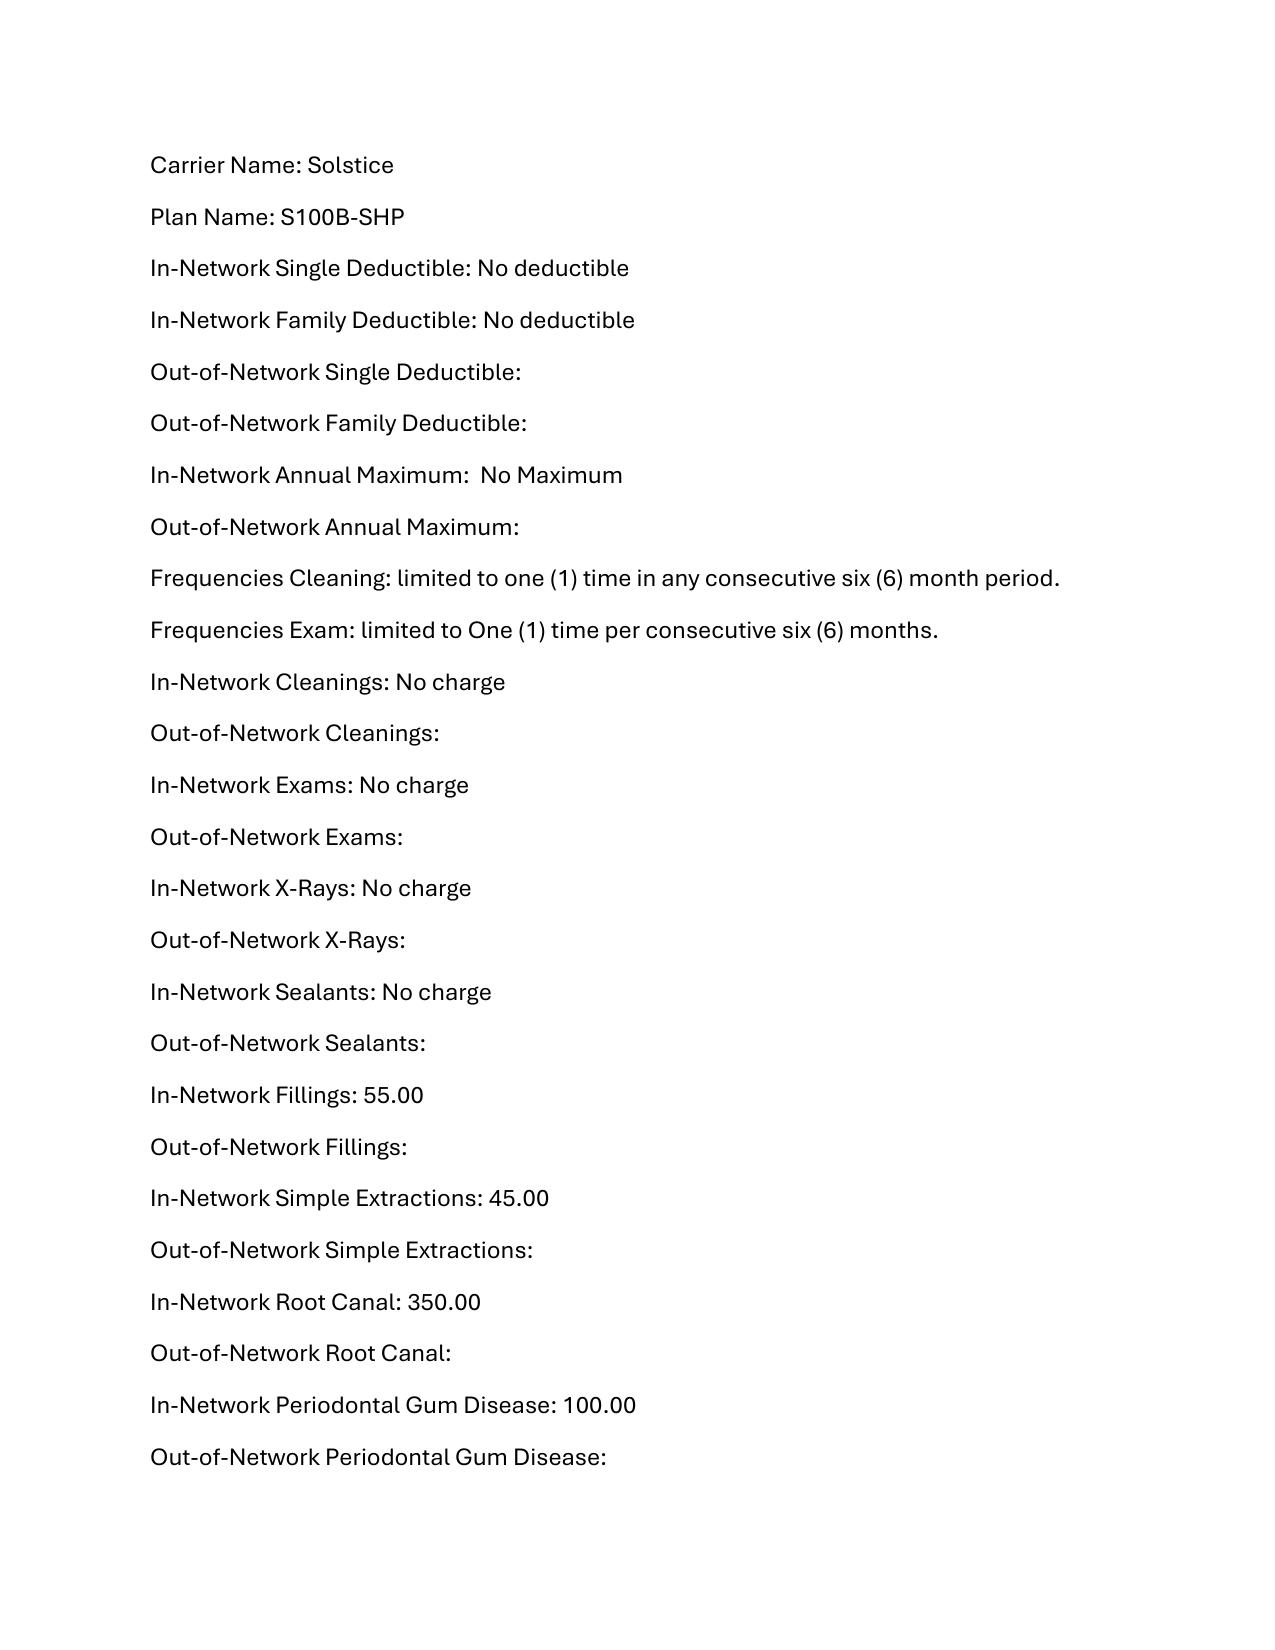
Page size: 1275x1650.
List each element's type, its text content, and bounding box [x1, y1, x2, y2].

text Out-of-Network Simple Extractions: [150, 1235, 1125, 1266]
text In-Network X-Rays: No charge [150, 873, 1125, 904]
text In-Network Exams: No charge [150, 770, 1125, 801]
text In-Network Root Canal: 350.00 [150, 1287, 1125, 1317]
text In-Network Family Deductible: No deductible [150, 305, 1125, 336]
text In-Network Simple Extractions: 45.00 [150, 1183, 1125, 1214]
text In-Network Sealants: No charge [150, 977, 1125, 1007]
text In-Network Cleanings: No charge [150, 667, 1125, 697]
text Out-of-Network Single Deductible: [150, 357, 1125, 387]
text Frequencies Cleaning: limited to one (1) time in any consecutive six (6) month period. [150, 563, 1125, 594]
text In-Network Single Deductible: No deductible [150, 253, 1125, 284]
text Plan Name: S100B-SHP [150, 202, 1125, 232]
text Out-of-Network Exams: [150, 822, 1125, 852]
text Out-of-Network X-Rays: [150, 925, 1125, 956]
text Out-of-Network Root Canal: [150, 1338, 1125, 1369]
text Out-of-Network Fillings: [150, 1132, 1125, 1162]
text Frequencies Exam: limited to One (1) time per consecutive six (6) months. [150, 615, 1125, 646]
text Out-of-Network Sealants: [150, 1028, 1125, 1059]
text Out-of-Network Annual Maximum: [150, 512, 1125, 542]
text In-Network Fillings: 55.00 [150, 1080, 1125, 1111]
text Out-of-Network Periodontal Gum Disease: [150, 1442, 1125, 1472]
text In-Network Annual Maximum: No Maximum [150, 460, 1125, 491]
text Out-of-Network Family Deductible: [150, 408, 1125, 439]
text Out-of-Network Cleanings: [150, 718, 1125, 749]
text Carrier Name: Solstice [150, 150, 1125, 181]
text In-Network Periodontal Gum Disease: 100.00 [150, 1390, 1125, 1421]
